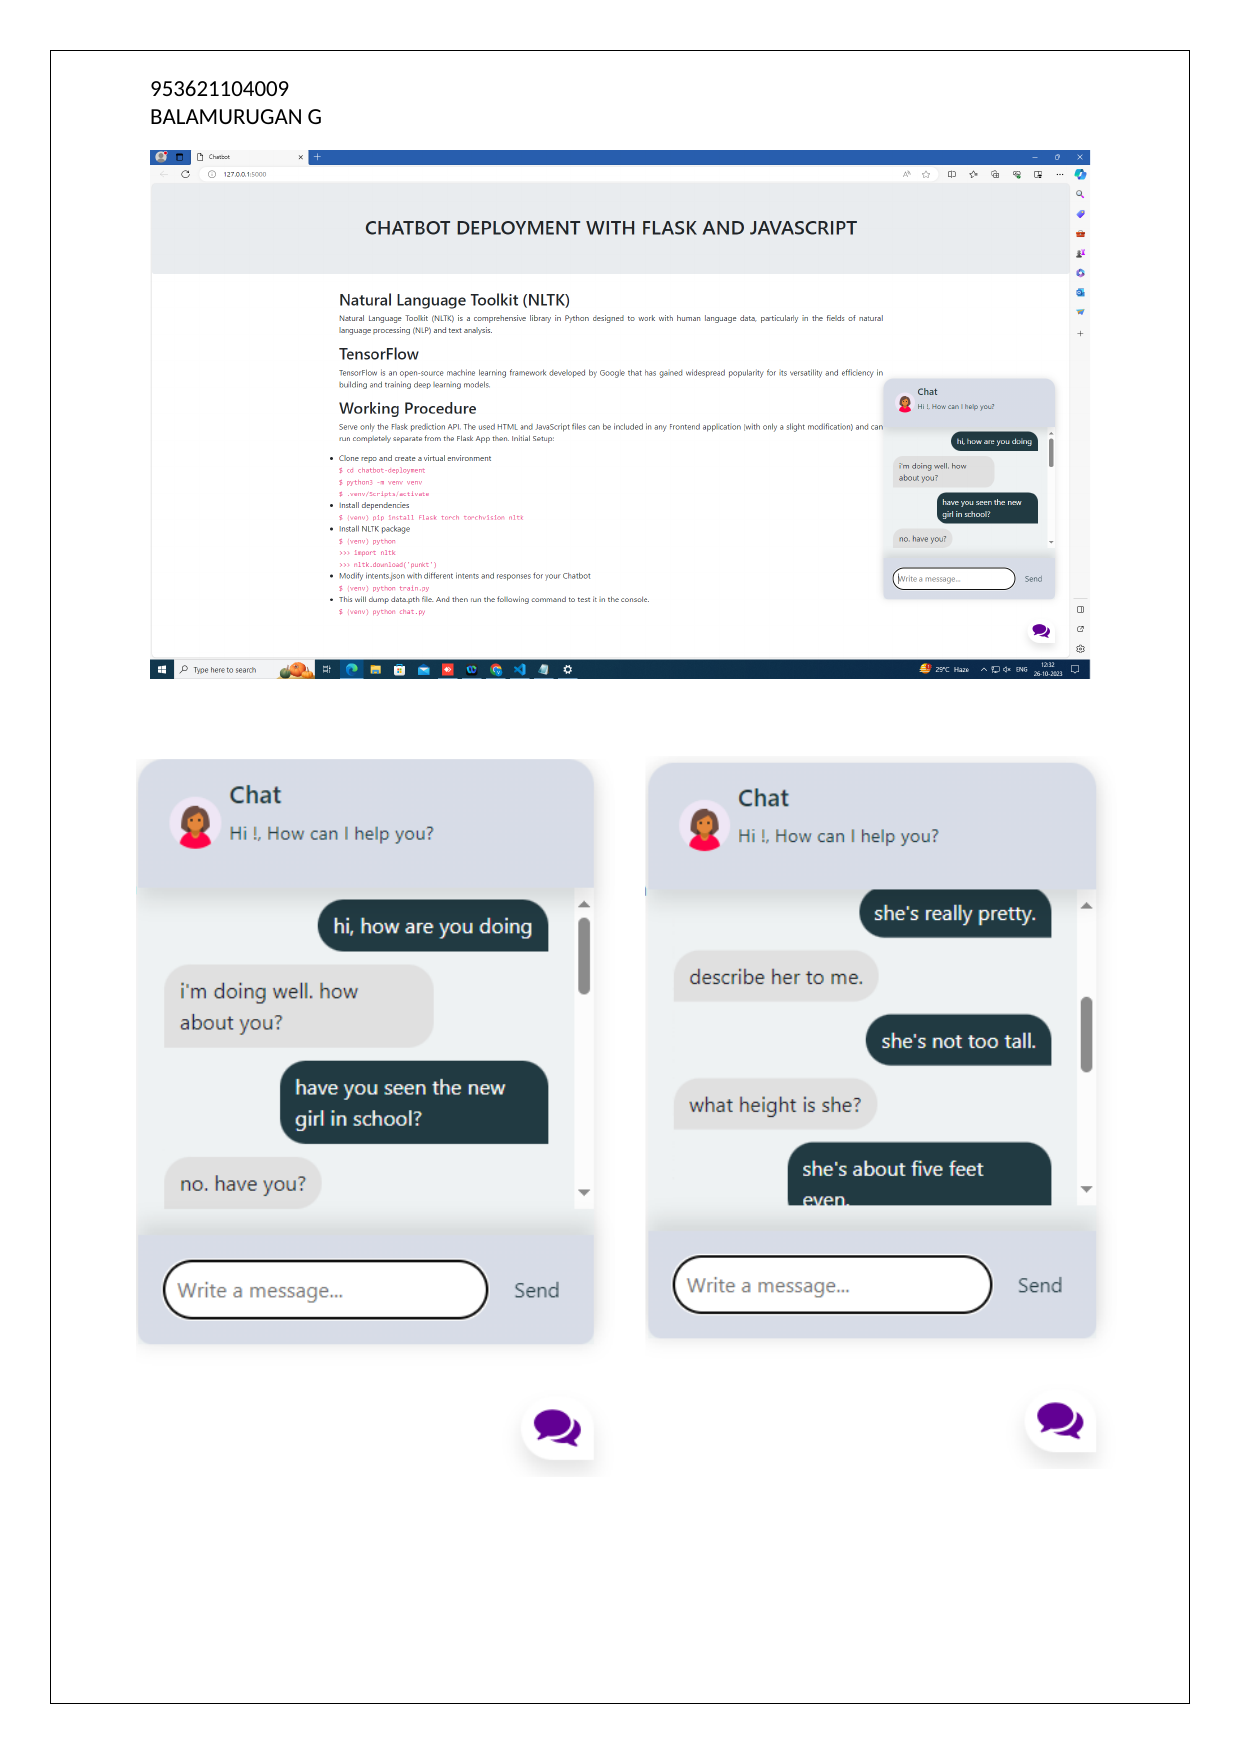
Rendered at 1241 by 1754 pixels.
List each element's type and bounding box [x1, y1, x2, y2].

picture [136, 759, 624, 1477]
picture [150, 150, 1091, 679]
picture [645, 756, 1131, 1469]
